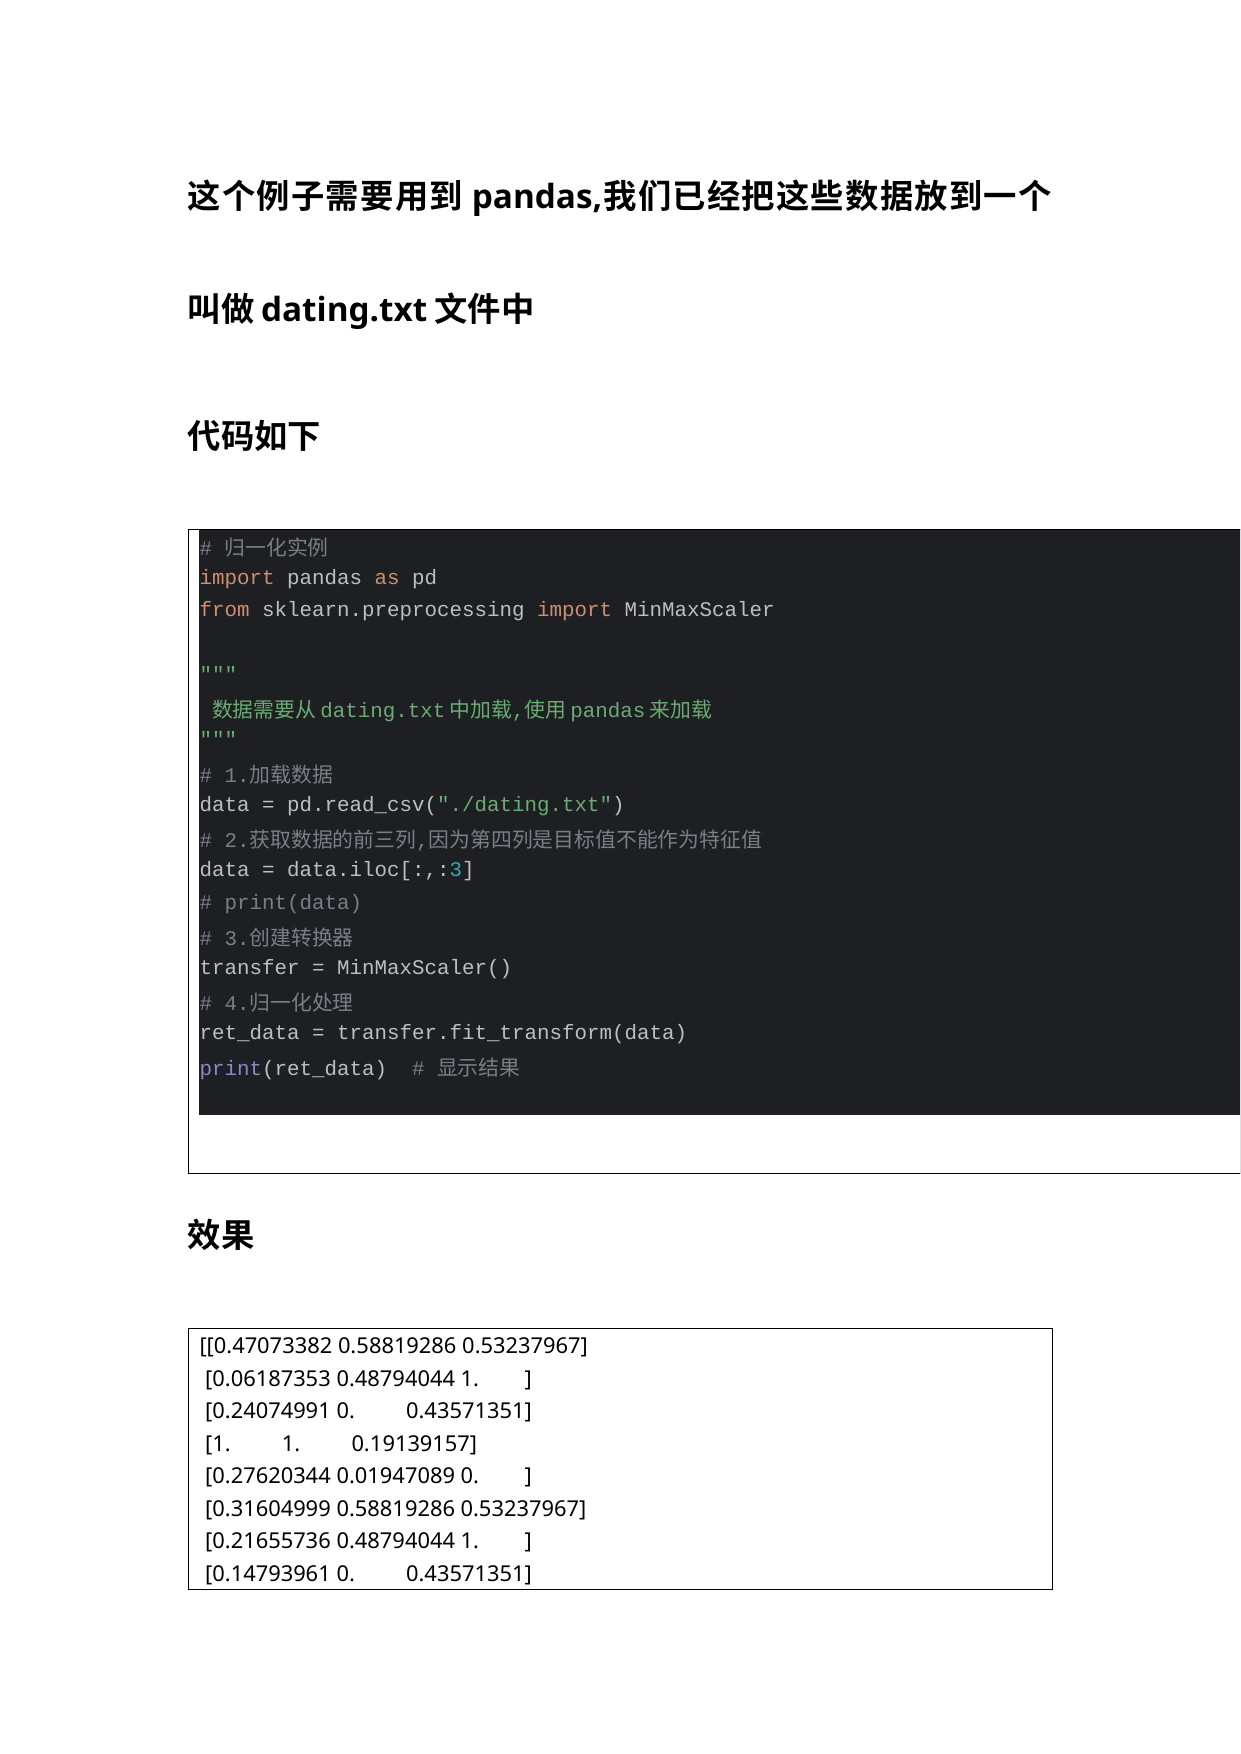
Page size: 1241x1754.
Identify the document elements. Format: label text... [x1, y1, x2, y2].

subtitle 这个例子需要用到pandas,我们已经把这些数据放到一个叫做dating.txt文件中 [187, 162, 1053, 339]
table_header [189, 1329, 1052, 1589]
subtitle 效果 [187, 1201, 1053, 1266]
table_header # 归一化实例 import pandas as pd from sklearn.preprocessing import MinMaxScaler """ 数据需要从dating.txt中加载,使用pandas来加载 """ # 1.加载数据 data = pd.read_csv("./dating.txt") # 2.获取数据的前三列,因为第四列是目标值不能作为特征值 data = data.iloc[:,:3] # print(data) # 3.创建转换器 transfer = MinMaxScaler() # 4.归一化处理 ret_data = transfer.fit_transform(data) print(ret_data) # 显示结果 [189, 530, 1240, 1172]
subtitle 代码如下 [187, 402, 1053, 467]
